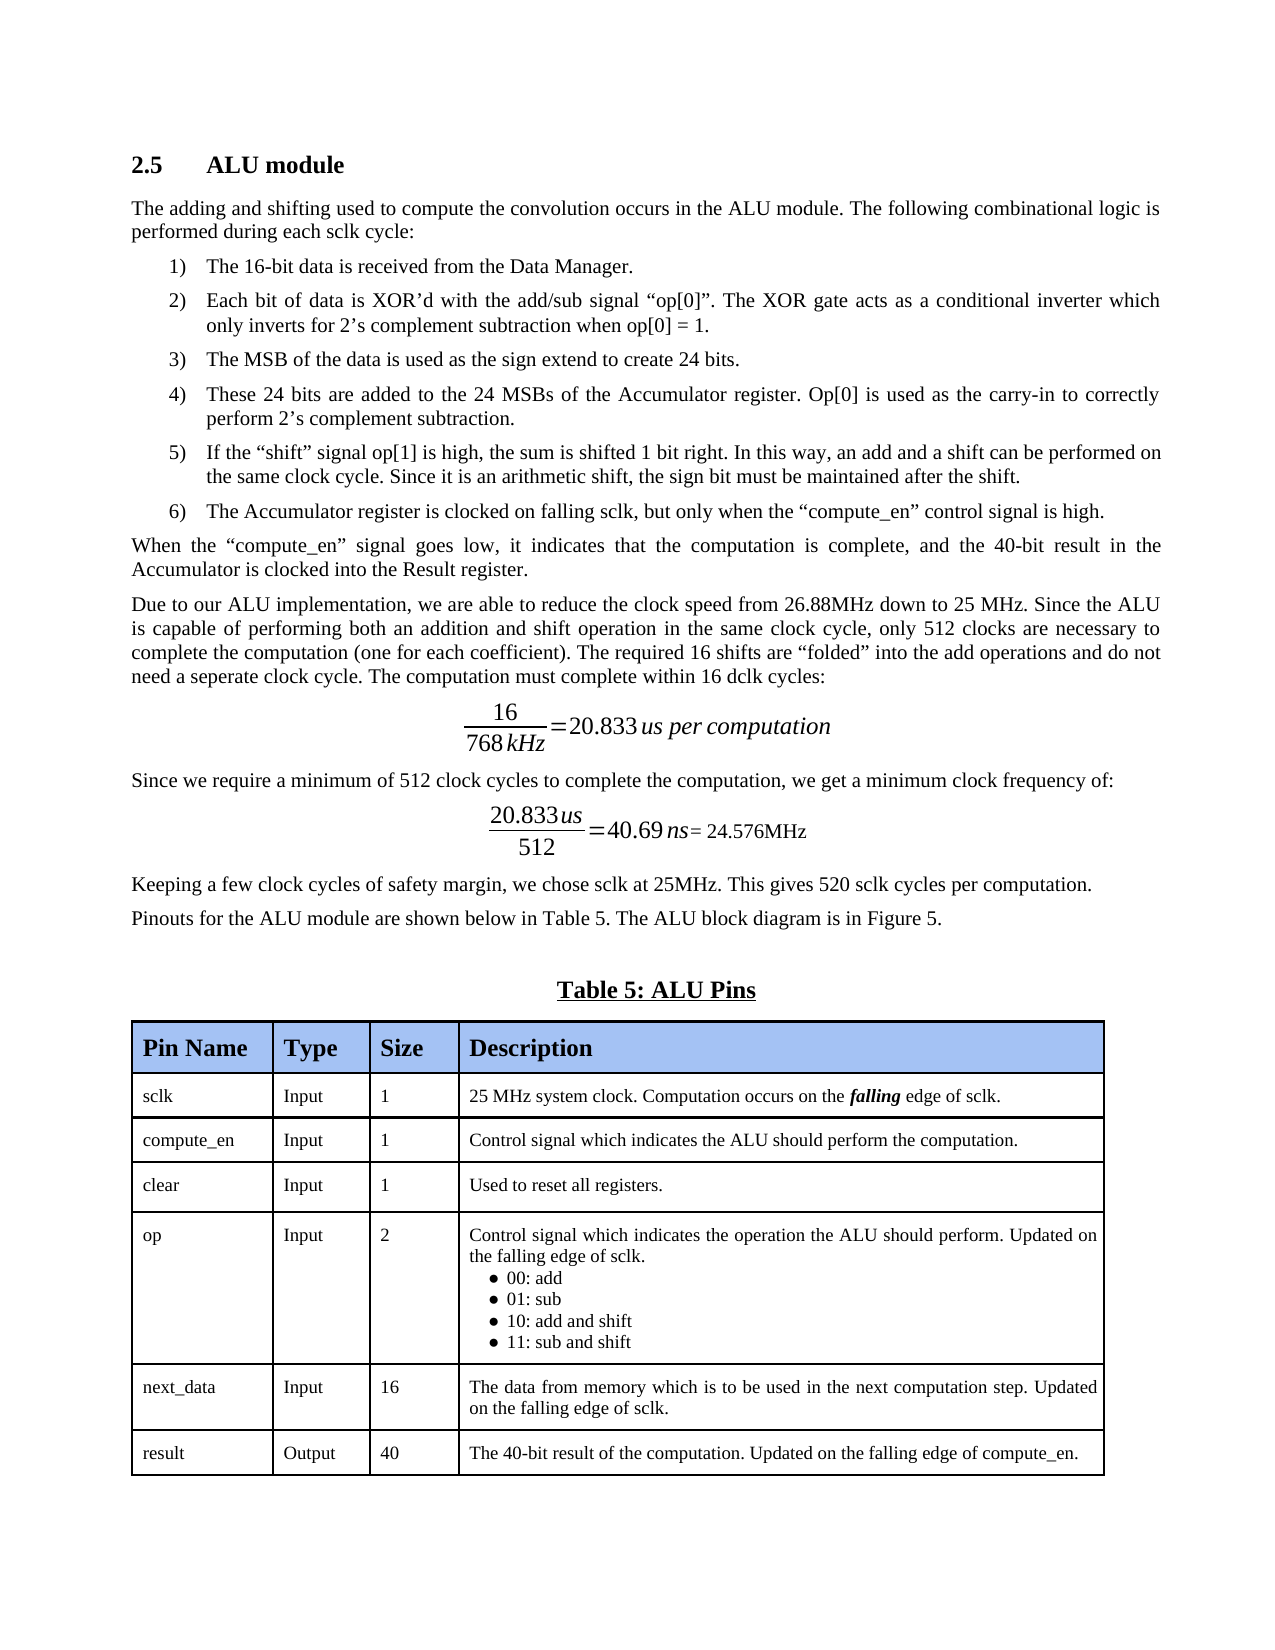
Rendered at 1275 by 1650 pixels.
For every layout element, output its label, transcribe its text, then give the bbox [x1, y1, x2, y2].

table_cell 1 [371, 1119, 458, 1161]
list The MSB of the data is used as the sign extend to create 24 bits. [169, 347, 1162, 371]
table_cell The 40-bit result of the computation. Updated on the falling edge of compute_en. [460, 1431, 1103, 1474]
text = 24.576MHz [131, 802, 1162, 861]
table_cell Input [274, 1213, 369, 1363]
list The 16-bit data is received from the Data Manager. [169, 254, 1162, 278]
text When the “compute_en” signal goes low, it indicates that the computation is complete, and the 40-bit result in the Accumulator is clocked into the Result register. [131, 533, 1162, 581]
table_cell Output [274, 1431, 369, 1474]
table_cell 2 [371, 1213, 458, 1363]
list If the “shift” signal op[1] is high, the sum is shifted 1 bit right. In this way, an add and a shift can be performed on the same clock cycle. Since it is an arithmetic shift, the sign bit must be maintained after the shift. [169, 440, 1162, 488]
table_cell Input [274, 1074, 369, 1116]
table_cell Input [274, 1163, 369, 1211]
table_cell 16 [371, 1365, 458, 1429]
table_cell 1 [371, 1074, 458, 1116]
table_cell compute_en [133, 1119, 272, 1161]
text Since we require a minimum of 512 clock cycles to complete the computation, we get a minimum clock frequency of: [131, 768, 1162, 792]
list These 24 bits are added to the 24 MSBs of the Accumulator register. Op[0] is used as the carry-in to correctly perform 2’s complement subtraction. [169, 381, 1162, 429]
table_cell 1 [371, 1163, 458, 1211]
table_header Type [274, 1023, 369, 1072]
table_cell Control signal which indicates the ALU should perform the computation. [460, 1119, 1103, 1161]
text Pinouts for the ALU module are shown below in Table 5. The ALU block diagram is in Figure 5. [131, 906, 1162, 930]
table_cell result [133, 1431, 272, 1474]
table_cell Used to reset all registers. [460, 1163, 1103, 1211]
table_cell next_data [133, 1365, 272, 1429]
list Each bit of data is XOR’d with the add/sub signal “op[0]”. The XOR gate acts as a conditional inverter which only inverts for 2’s complement subtraction when op[0] = 1. [169, 288, 1162, 337]
table_cell Input [274, 1365, 369, 1429]
table_cell 40 [371, 1431, 458, 1474]
table_cell The data from memory which is to be used in the next computation step. Updated on the falling edge of sclk. [460, 1365, 1103, 1429]
text Keeping a few clock cycles of safety margin, we chose sclk at 25MHz. This gives 520 sclk cycles per computation. [131, 871, 1162, 896]
subtitle 2.5 ALU module [131, 150, 1181, 179]
text Due to our ALU implementation, we are able to reduce the clock speed from 26.88MHz down to 25 MHz. Since the ALU is capable of performing both an addition and shift operation in the same clock cycle, only 512 clocks are necessary to complete the computation (one for each coefficient). The required 16 shifts are “folded” into the add operations and do not need a seperate clock cycle. The computation must complete within 16 dclk cycles: [131, 592, 1162, 688]
list The Accumulator register is clocked on falling sclk, but only when the “compute_en” control signal is high. [169, 498, 1162, 523]
table_header Description [460, 1023, 1103, 1072]
table_cell op [133, 1213, 272, 1363]
table_header Size [371, 1023, 458, 1072]
table_cell 25 MHz system clock. Computation occurs on the falling edge of sclk. [460, 1074, 1103, 1116]
table_cell Control signal which indicates the operation the ALU should perform. Updated on the falling edge of sclk. 00: add 01: sub 10: add and shift 11: sub and shift [460, 1213, 1103, 1363]
table_cell Input [274, 1119, 369, 1161]
text The adding and shifting used to compute the convolution occurs in the ALU module. The following combinational logic is performed during each sclk cycle: [131, 195, 1162, 243]
text Table 5: ALU Pins [131, 975, 1181, 1004]
table_cell clear [133, 1163, 272, 1211]
table_header Pin Name [133, 1023, 272, 1072]
table_cell sclk [133, 1074, 272, 1116]
